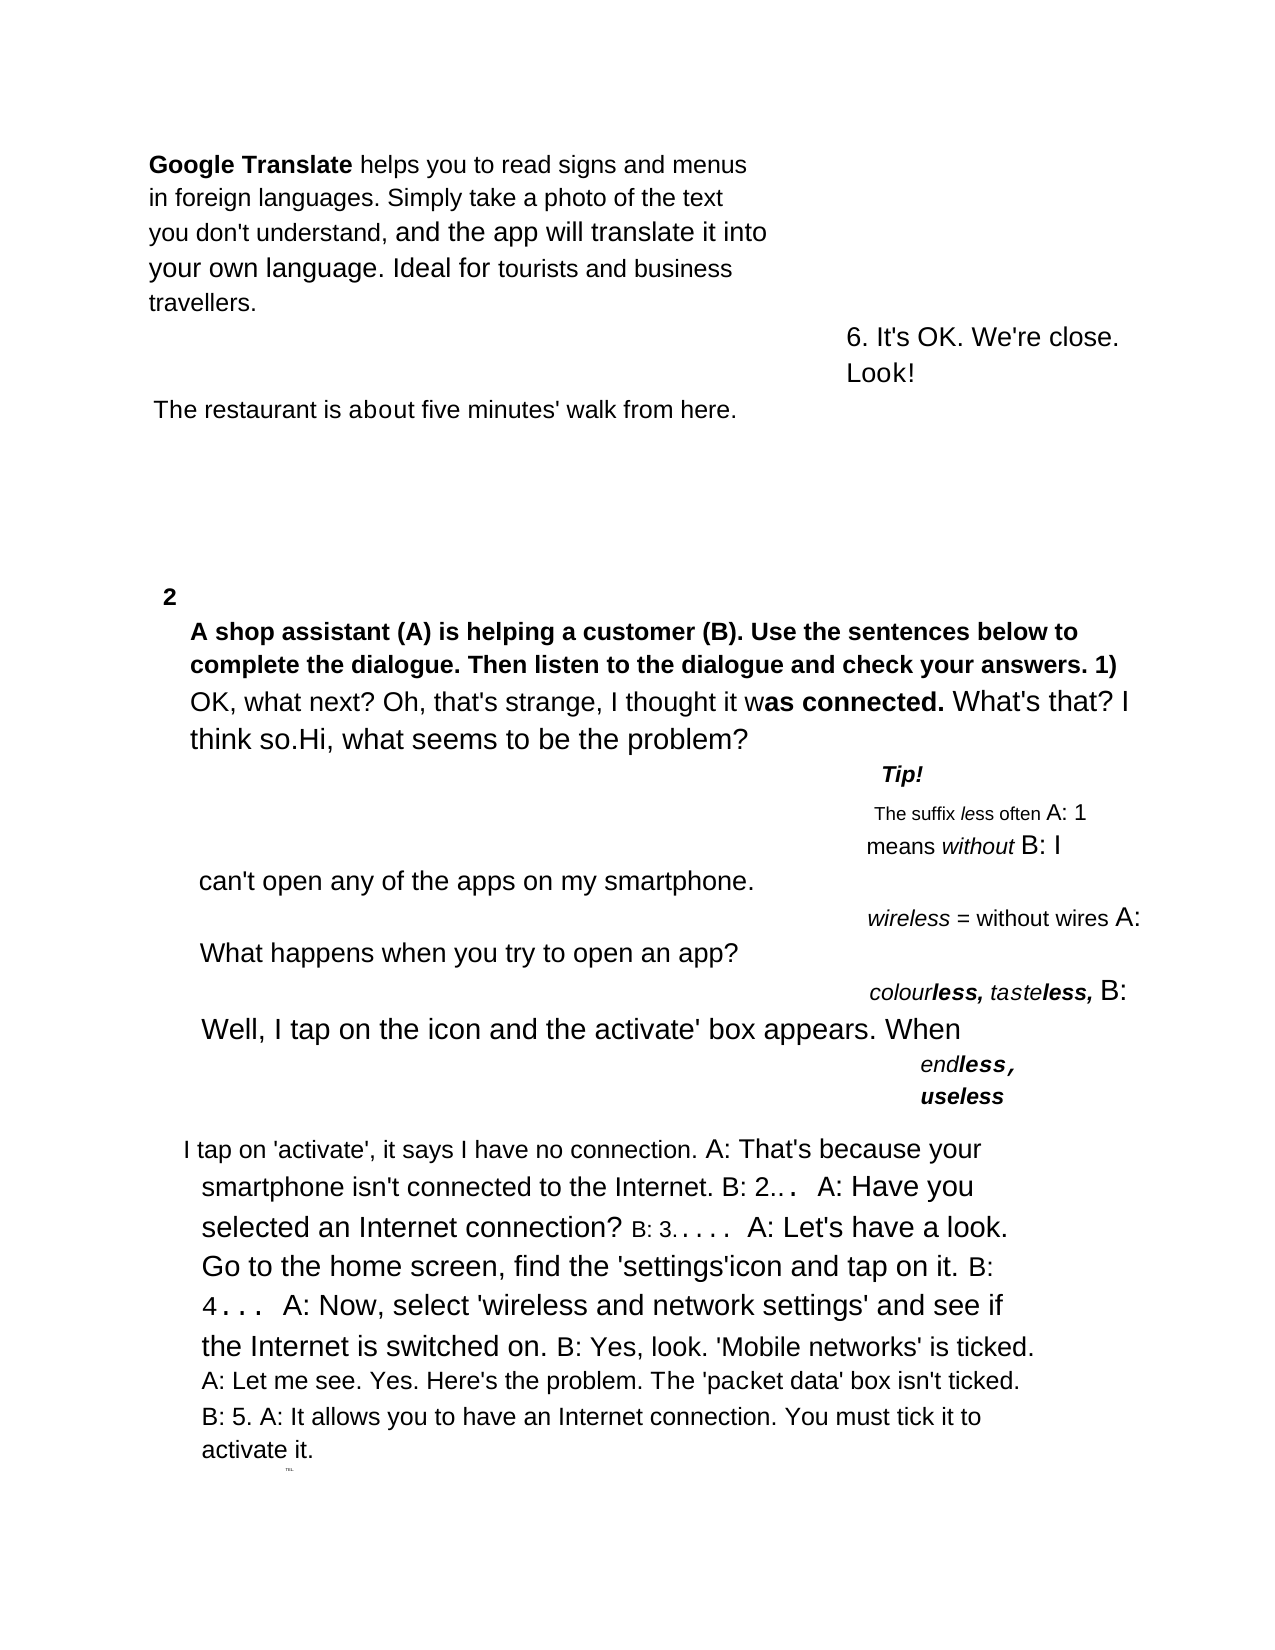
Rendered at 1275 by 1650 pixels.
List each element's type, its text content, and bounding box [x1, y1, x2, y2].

text 6. It's OK. We're close. Look! [846, 321, 1140, 390]
text 2 [162, 584, 204, 613]
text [148, 150, 767, 317]
text wireless = without wires A: What happens when you try to open an app? [199, 901, 1161, 968]
text endless, useless [920, 1051, 1102, 1111]
text The suffix less often A: 1 [197, 799, 1116, 825]
text means without B: I can't open any of the apps on my smartphone. [198, 829, 1081, 896]
text I tap on 'activate', it says I have no connection. A: That's because your smartphone isn't connected to the Internet. B: 2... A: Have you selected an Internet connection? B: 3..... A: Let's have a look. Go to the home screen, find the 'settings'icon and tap on it. B: 4... A: Now, select 'wireless and network settings' and see if the Internet is switched on. B: Yes, look. 'Mobile networks' is ticked. A: Let me see. Yes. Here's the problem. The 'packet data' box isn't ticked. B: 5. A: It allows you to have an Internet connection. You must tick it to activate it. [183, 1133, 1040, 1463]
text colourless, tasteless, B: Well, I tap on the icon and the activate' box appears. When [201, 973, 1142, 1046]
text Tip! [881, 761, 956, 787]
text A shop assistant (A) is helping a customer (B). Use the sentences below to complete the dialogue. Then listen to the dialogue and check your answers. 1) OK, what next? Oh, that's strange, I thought it was connected. What's that? I think so.Hi, what seems to be the problem? [190, 617, 1151, 756]
text The restaurant is about five minutes' walk from here. [153, 395, 1157, 426]
